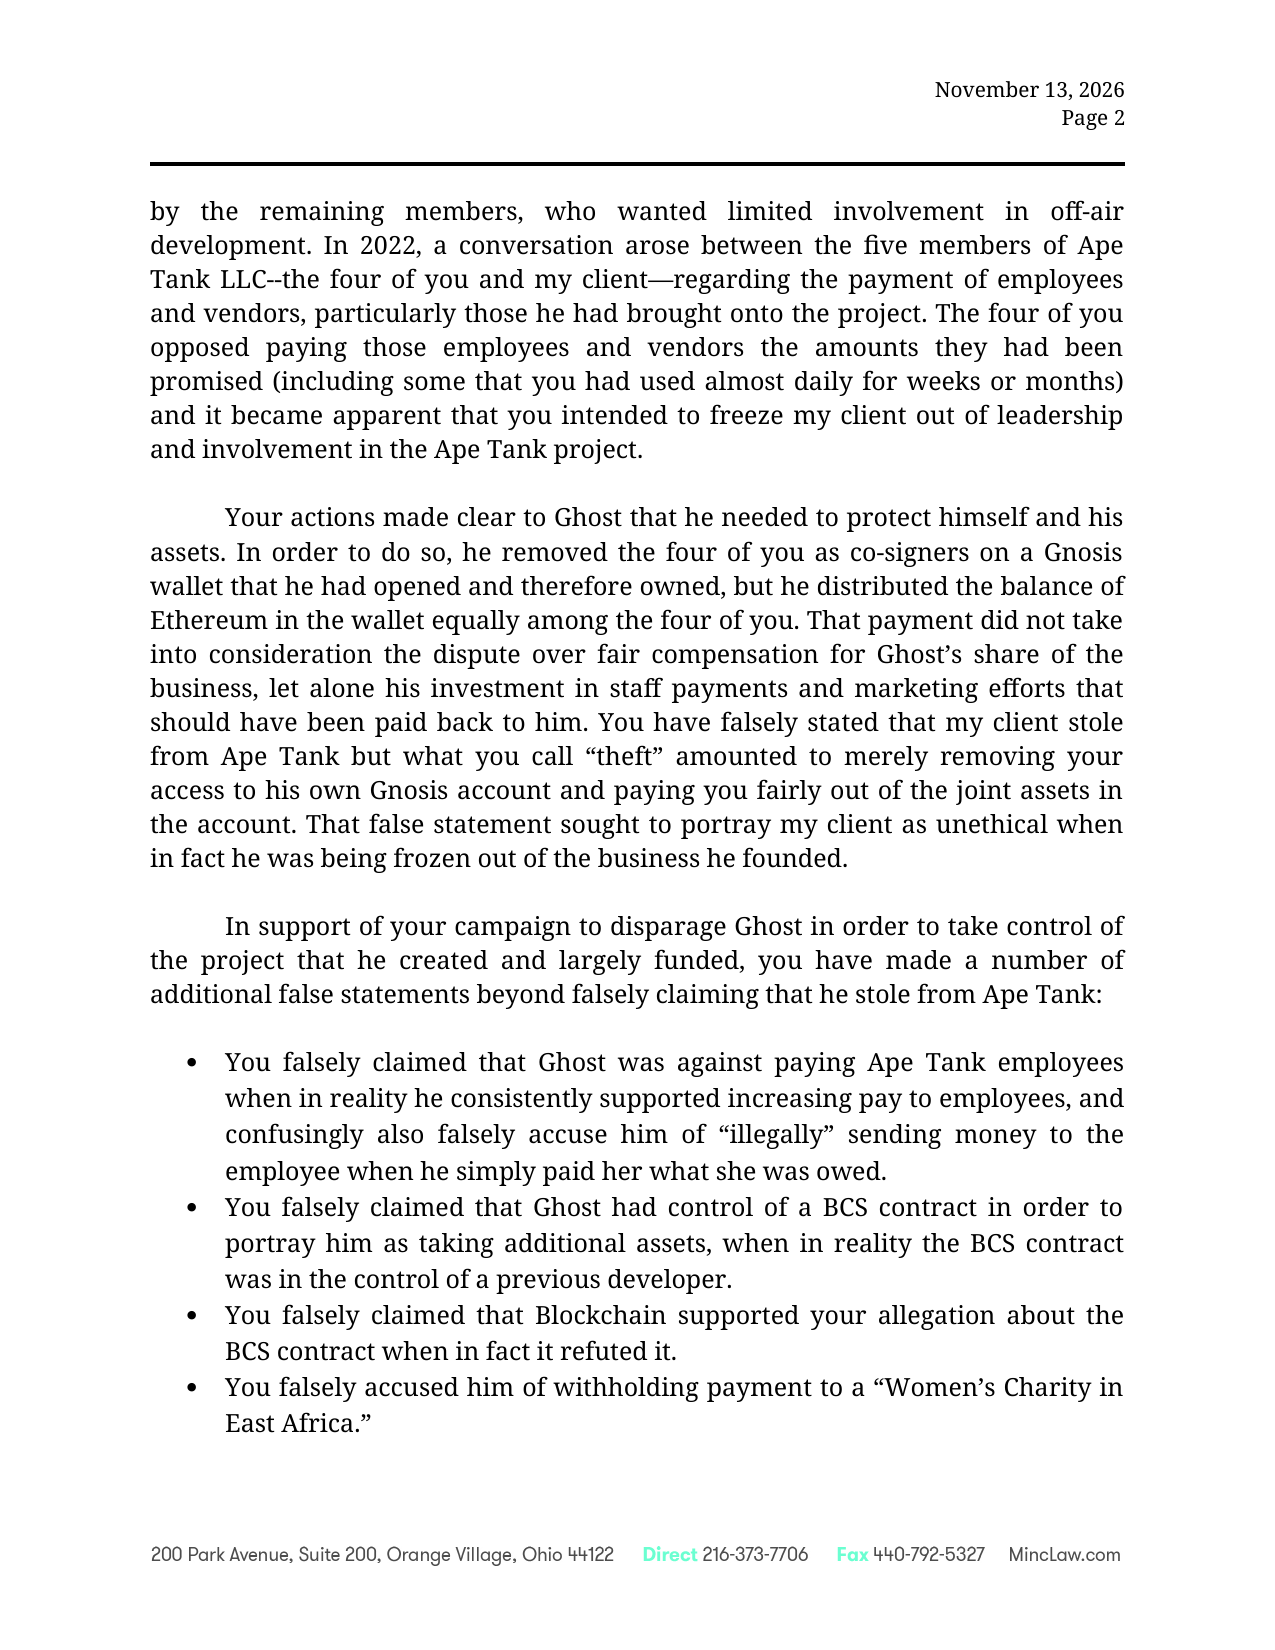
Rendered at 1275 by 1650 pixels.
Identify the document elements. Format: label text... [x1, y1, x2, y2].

list You falsely accused him of withholding payment to a “Women’s Charity in East Africa.” [187, 1369, 1125, 1439]
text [150, 193, 1125, 466]
text Your actions made clear to Ghost that he needed to protect himself and his assets. In order to do so, he removed the four of you as co-signers on a Gnosis wallet that he had opened and therefore owned, but he distributed the balance of Ethereum in the wallet equally among the four of you. That payment did not take into consideration the dispute over fair compensation for Ghost’s share of the business, let alone his investment in staff payments and marketing efforts that should have been paid back to him. You have falsely stated that my client stole from Ape Tank but what you call “theft” amounted to merely removing your access to his own Gnosis account and paying you fairly out of the joint assets in the account. That false statement sought to portray my client as unethical when in fact he was being frozen out of the business he founded. [150, 500, 1125, 875]
text In support of your campaign to disparage Ghost in order to take control of the project that he created and largely funded, you have made a number of additional false statements beyond falsely claiming that he stole from Ape Tank: [150, 909, 1125, 1011]
picture [150, 1546, 1123, 1566]
list You falsely claimed that Blockchain supported your allegation about the BCS contract when in fact it refuted it. [187, 1297, 1125, 1367]
list You falsely claimed that Ghost was against paying Ape Tank employees when in reality he consistently supported increasing pay to employees, and confusingly also falsely accuse him of “illegally” sending money to the employee when he simply paid her what she was owed. [187, 1045, 1125, 1187]
list You falsely claimed that Ghost had control of a BCS contract in order to portray him as taking additional assets, when in reality the BCS contract was in the control of a previous developer. [187, 1189, 1125, 1295]
